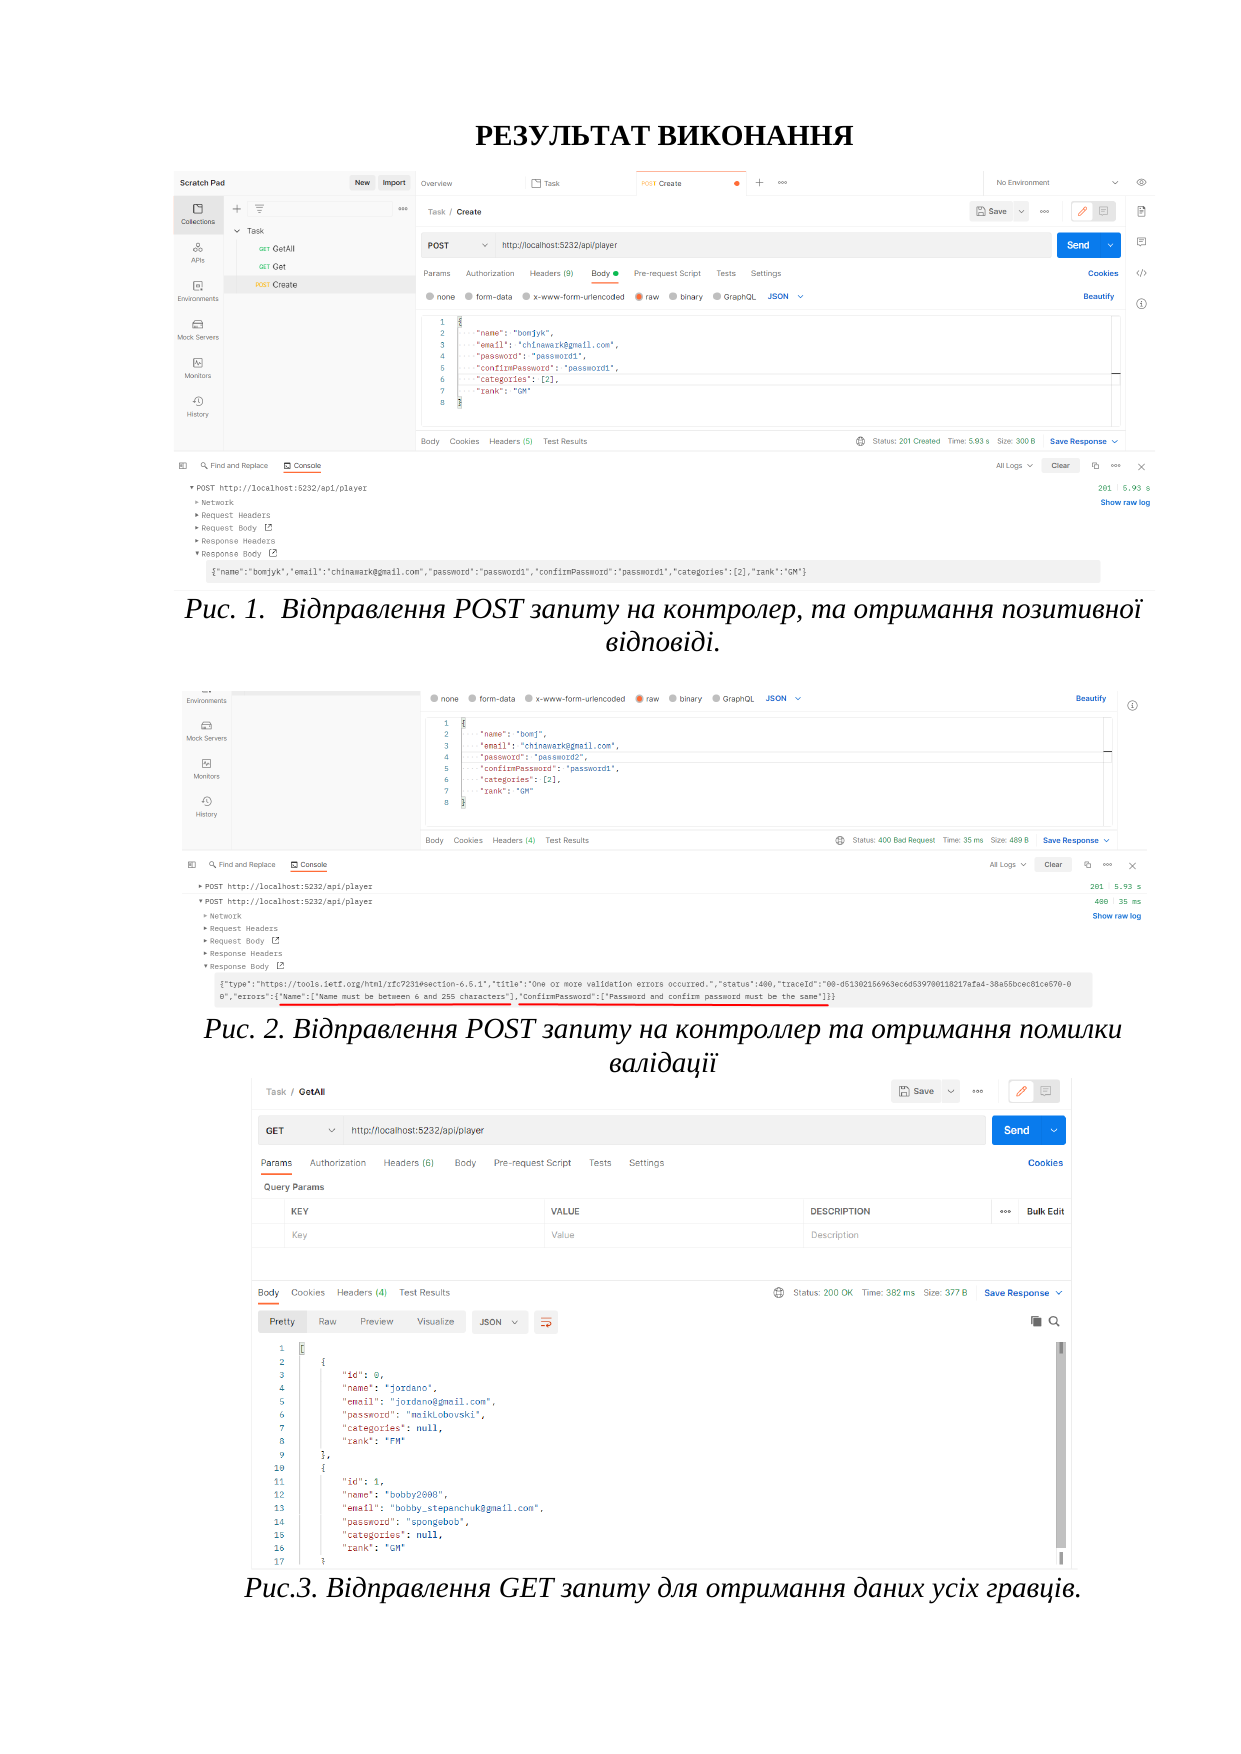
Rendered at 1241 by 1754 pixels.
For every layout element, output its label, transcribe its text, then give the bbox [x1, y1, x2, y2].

picture [182, 691, 1147, 1012]
text Рис. 1. Відправлення POST запиту на контролер, та отримання позитивної відповіді. [148, 591, 1181, 658]
picture [251, 1078, 1078, 1570]
picture [173, 171, 1155, 591]
text Рис. 2. Відправлення POST запиту на контроллер та отримання помилки валідації [148, 1011, 1181, 1078]
text Рис.3. Відправлення GET запиту для отримання даних усіх гравців. [148, 1570, 1181, 1603]
text РЕЗУЛЬТАТ ВИКОНАННЯ [148, 118, 1181, 152]
